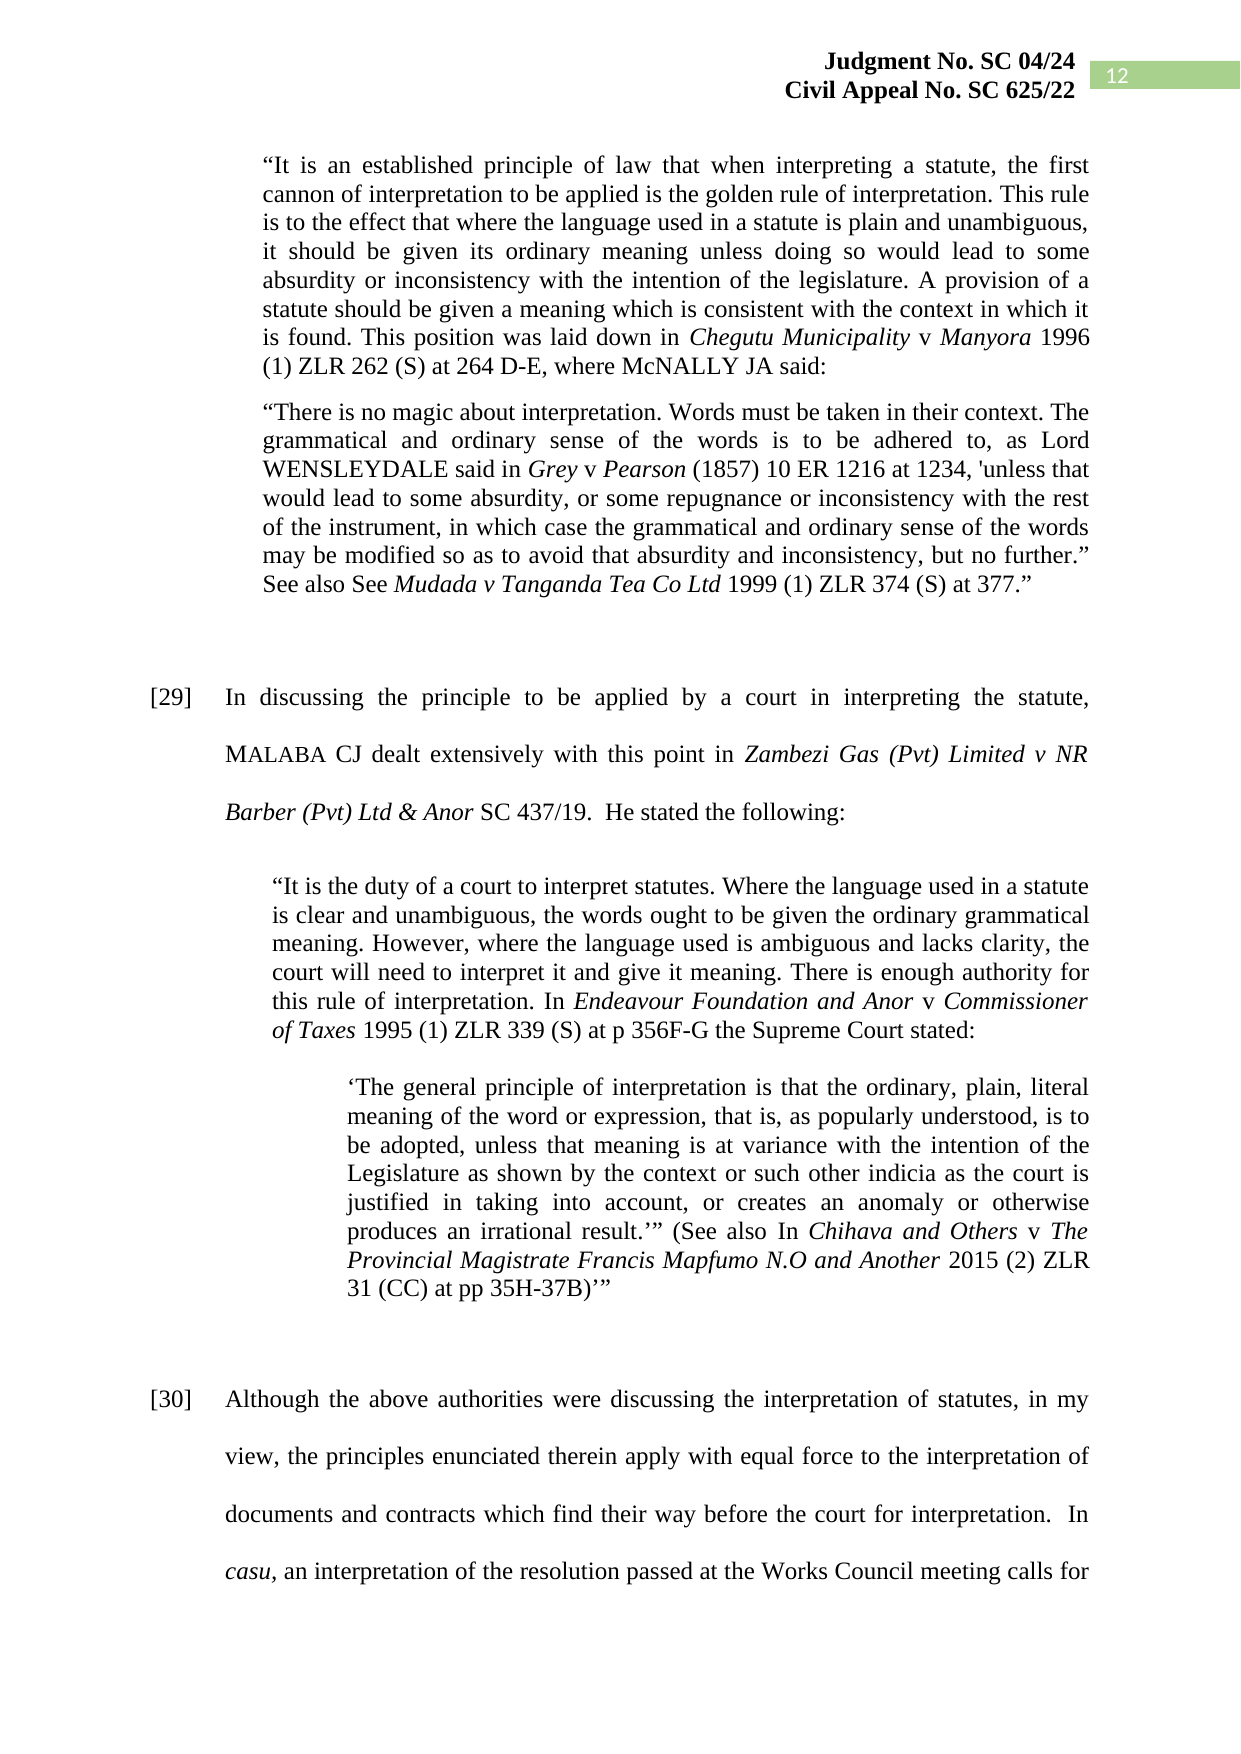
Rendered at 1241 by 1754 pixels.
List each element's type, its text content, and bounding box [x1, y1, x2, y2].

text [150, 1384, 1090, 1585]
list ‘The general principle of interpretation is that the ordinary, plain, literal meaning of the word or expression, that is, as popularly understood, is to be adopted, unless that meaning is at variance with the intention of the Legislature as shown by the context or such other indicia as the court is justified in taking into account, or creates an anomaly or otherwise produces an irrational result.’” (See also In Chihava and Others v The Provincial Magistrate Francis Mapfumo N.O and Another 2015 (2) ZLR 31 (CC) at pp 35H-37B)’” [347, 1072, 1090, 1302]
text “There is no magic about interpretation. Words must be taken in their context. The grammatical and ordinary sense of the words is to be adhered to, as Lord WENSLEYDALE said in Grey v Pearson (1857) 10 ER 1216 at 1234, 'unless that would lead to some absurdity, or some repugnance or inconsistency with the rest of the instrument, in which case the grammatical and ordinary sense of the words may be modified so as to avoid that absurdity and inconsistency, but no further.” See also See Mudada v Tanganda Tea Co Ltd 1999 (1) ZLR 374 (S) at 377.” [262, 397, 1090, 598]
text [29] In discussing the principle to be applied by a court in interpreting the statute, MALABA CJ dealt extensively with this point in Zambezi Gas (Pvt) Limited v NR Barber (Pvt) Ltd & Anor SC 437/19. He stated the following: [150, 682, 1090, 826]
list “It is the duty of a court to interpret statutes. Where the language used in a statute is clear and unambiguous, the words ought to be given the ordinary grammatical meaning. However, where the language used is ambiguous and lacks clarity, the court will need to interpret it and give it meaning. There is enough authority for this rule of interpretation. In Endeavour Foundation and Anor v Commissioner of Taxes 1995 (1) ZLR 339 (S) at p 356F-G the Supreme Court stated: [272, 871, 1090, 1043]
text “It is an established principle of law that when interpreting a statute, the first cannon of interpretation to be applied is the golden rule of interpretation. This rule is to the effect that where the language used in a statute is plain and unambiguous, it should be given its ordinary meaning unless doing so would lead to some absurdity or inconsistency with the intention of the legislature. A provision of a statute should be given a meaning which is consistent with the context in which it is found. This position was laid down in Chegutu Municipality v Manyora 1996 (1) ZLR 262 (S) at 264 D-E, where McNALLY JA said: [262, 150, 1090, 380]
